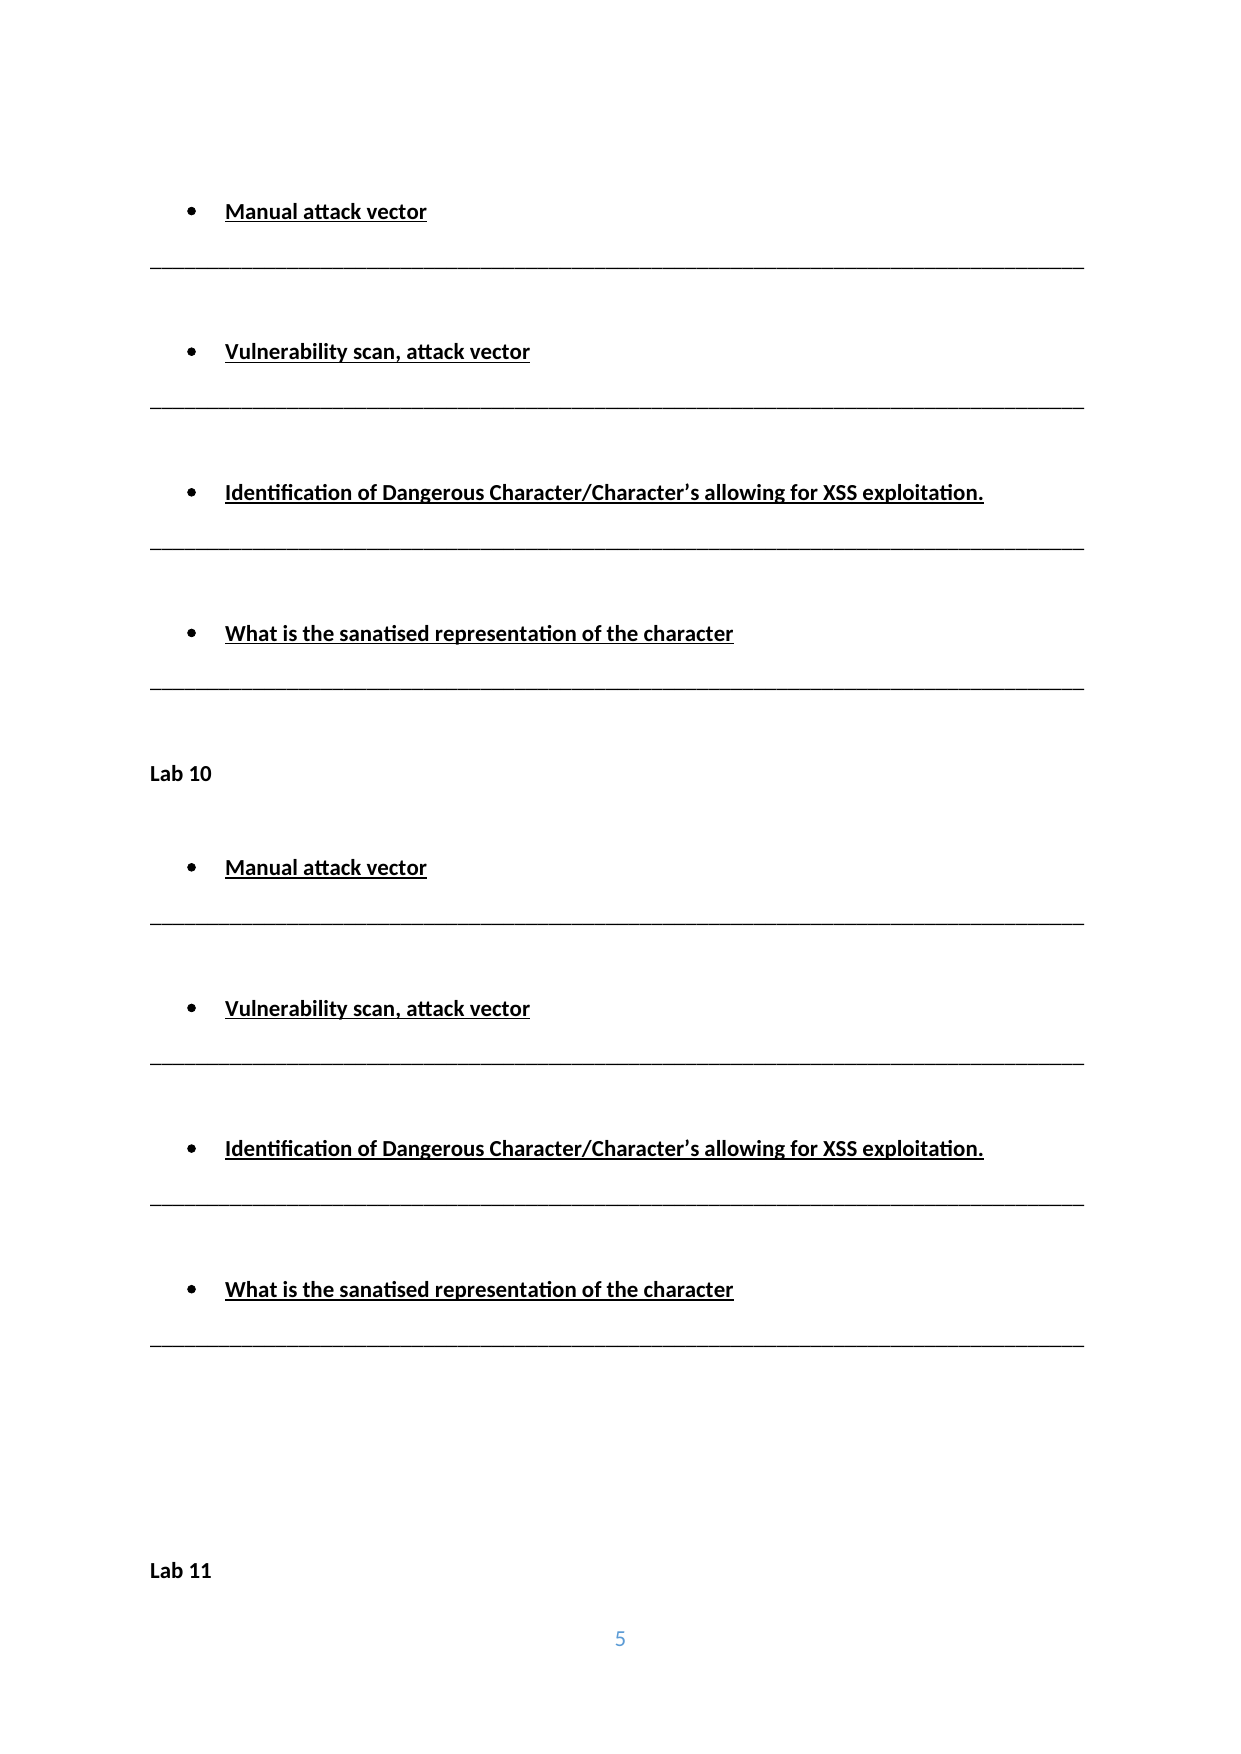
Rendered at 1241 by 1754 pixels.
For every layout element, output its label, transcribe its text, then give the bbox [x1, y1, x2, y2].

list Identification of Dangerous Character/Character’s allowing for XSS exploitation. [187, 1134, 1090, 1162]
list Vulnerability scan, attack vector [187, 337, 1090, 366]
text __________________________________________________________________________________ [150, 1041, 1090, 1069]
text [150, 1322, 1090, 1350]
text __________________________________________________________________________________ [150, 1181, 1090, 1209]
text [150, 244, 1090, 272]
list Vulnerability scan, attack vector [187, 994, 1090, 1022]
list Identification of Dangerous Character/Character’s allowing for XSS exploitation. [187, 478, 1090, 506]
text Lab 10 [150, 759, 1090, 787]
list Manual attack vector [187, 853, 1090, 881]
list What is the sanatised representation of the character [187, 619, 1090, 647]
text __________________________________________________________________________________ [150, 666, 1090, 694]
text __________________________________________________________________________________ [150, 900, 1090, 928]
list Manual attack vector [187, 197, 1090, 225]
text Lab 11 [150, 1556, 1090, 1584]
text __________________________________________________________________________________ [150, 525, 1090, 553]
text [150, 384, 1090, 412]
list What is the sanatised representation of the character [187, 1275, 1090, 1303]
